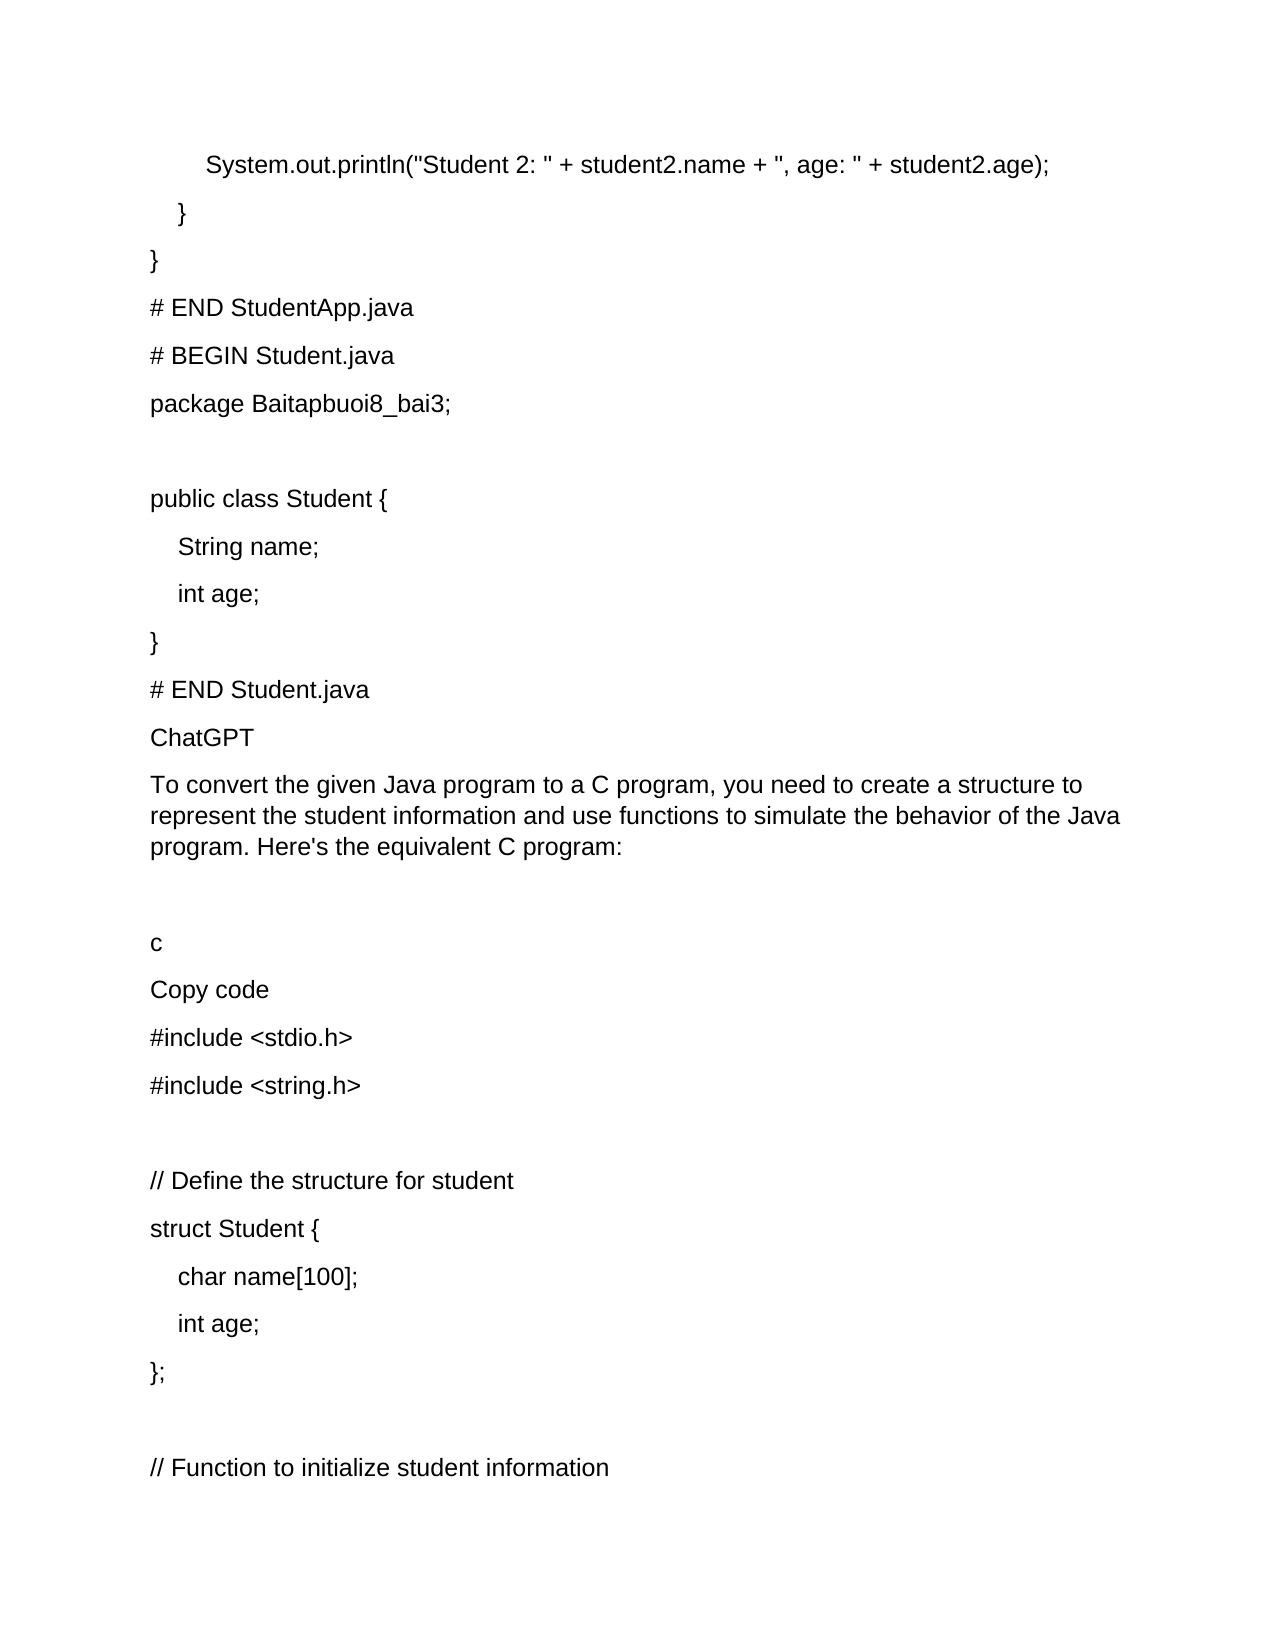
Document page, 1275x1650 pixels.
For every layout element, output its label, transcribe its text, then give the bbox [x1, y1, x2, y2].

text } [150, 245, 1125, 274]
text } [150, 198, 1125, 226]
text }; [150, 1357, 1125, 1386]
text // Define the structure for student [150, 1166, 1125, 1195]
text c [150, 928, 1125, 956]
text System.out.println("Student 2: " + student2.name + ", age: " + student2.age); [150, 150, 1125, 179]
text # BEGIN Student.java [150, 341, 1125, 369]
text # END Student.java [150, 675, 1125, 703]
text String name; [150, 532, 1125, 560]
text struct Student { [150, 1214, 1125, 1243]
text public class Student { [150, 484, 1125, 513]
text package Baitapbuoi8_bai3; [150, 388, 1125, 417]
text char name[100]; [150, 1262, 1125, 1290]
text # END StudentApp.java [150, 293, 1125, 322]
text ChatGPT [150, 722, 1125, 751]
text #include <stdio.h> [150, 1023, 1125, 1052]
text int age; [150, 579, 1125, 608]
text Copy code [150, 975, 1125, 1004]
text int age; [150, 1309, 1125, 1338]
text } [150, 627, 1125, 656]
text // Function to initialize student information [150, 1452, 1125, 1481]
text #include <string.h> [150, 1071, 1125, 1099]
text To convert the given Java program to a C program, you need to create a structure to represent the student information and use functions to simulate the behavior of the Java program. Here's the equivalent C program: [150, 770, 1125, 861]
